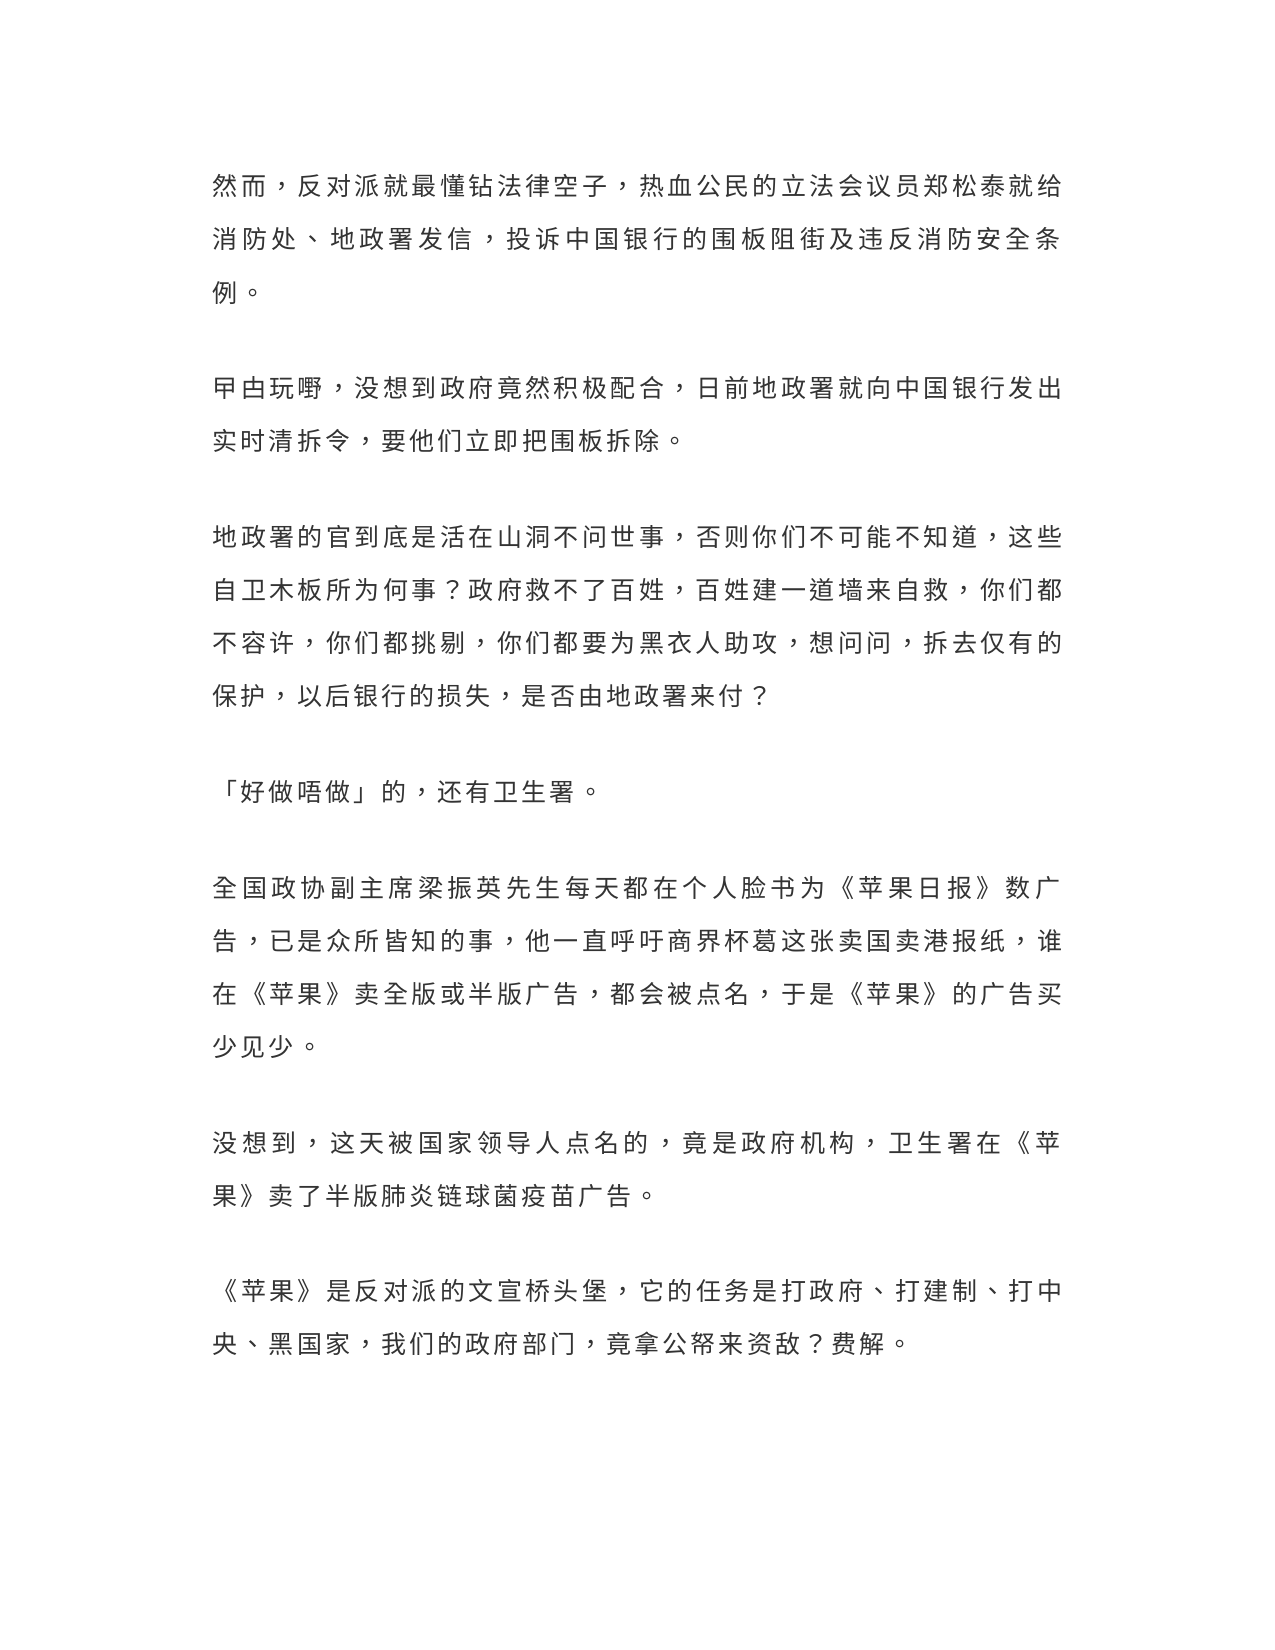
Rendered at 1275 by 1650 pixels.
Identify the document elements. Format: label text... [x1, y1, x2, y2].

text 然而，反对派就最懂钻法律空子，热血公民的立法会议员郑松泰就给消防处、地政署发信，投诉中国银行的围板阻街及违反消防安全条例。 [212, 150, 1062, 309]
text 全国政协副主席梁振英先生每天都在个人脸书为《苹果日报》数广告，已是众所皆知的事，他一直呼吁商界杯葛这张卖国卖港报纸，谁在《苹果》卖全版或半版广告，都会被点名，于是《苹果》的广告买少见少。 [212, 851, 1062, 1064]
text 《苹果》是反对派的文宣桥头堡，它的任务是打政府、打建制、打中央、黑国家，我们的政府部门，竟拿公帑来资敌？费解。 [212, 1255, 1062, 1361]
text 没想到，这天被国家领导人点名的，竟是政府机构，卫生署在《苹果》卖了半版肺炎链球菌疫苗广告。 [212, 1106, 1062, 1212]
text 「好做唔做」的，还有卫生署。 [212, 756, 1062, 809]
text 地政署的官到底是活在山洞不问世事，否则你们不可能不知道，这些自卫木板所为何事？政府救不了百姓，百姓建一道墙来自救，你们都不容许，你们都挑剔，你们都要为黑衣人助攻，想问问，拆去仅有的保护，以后银行的损失，是否由地政署来付？ [212, 501, 1062, 713]
text 曱甴玩嘢，没想到政府竟然积极配合，日前地政署就向中国银行发出实时清拆令，要他们立即把围板拆除。 [212, 352, 1062, 458]
